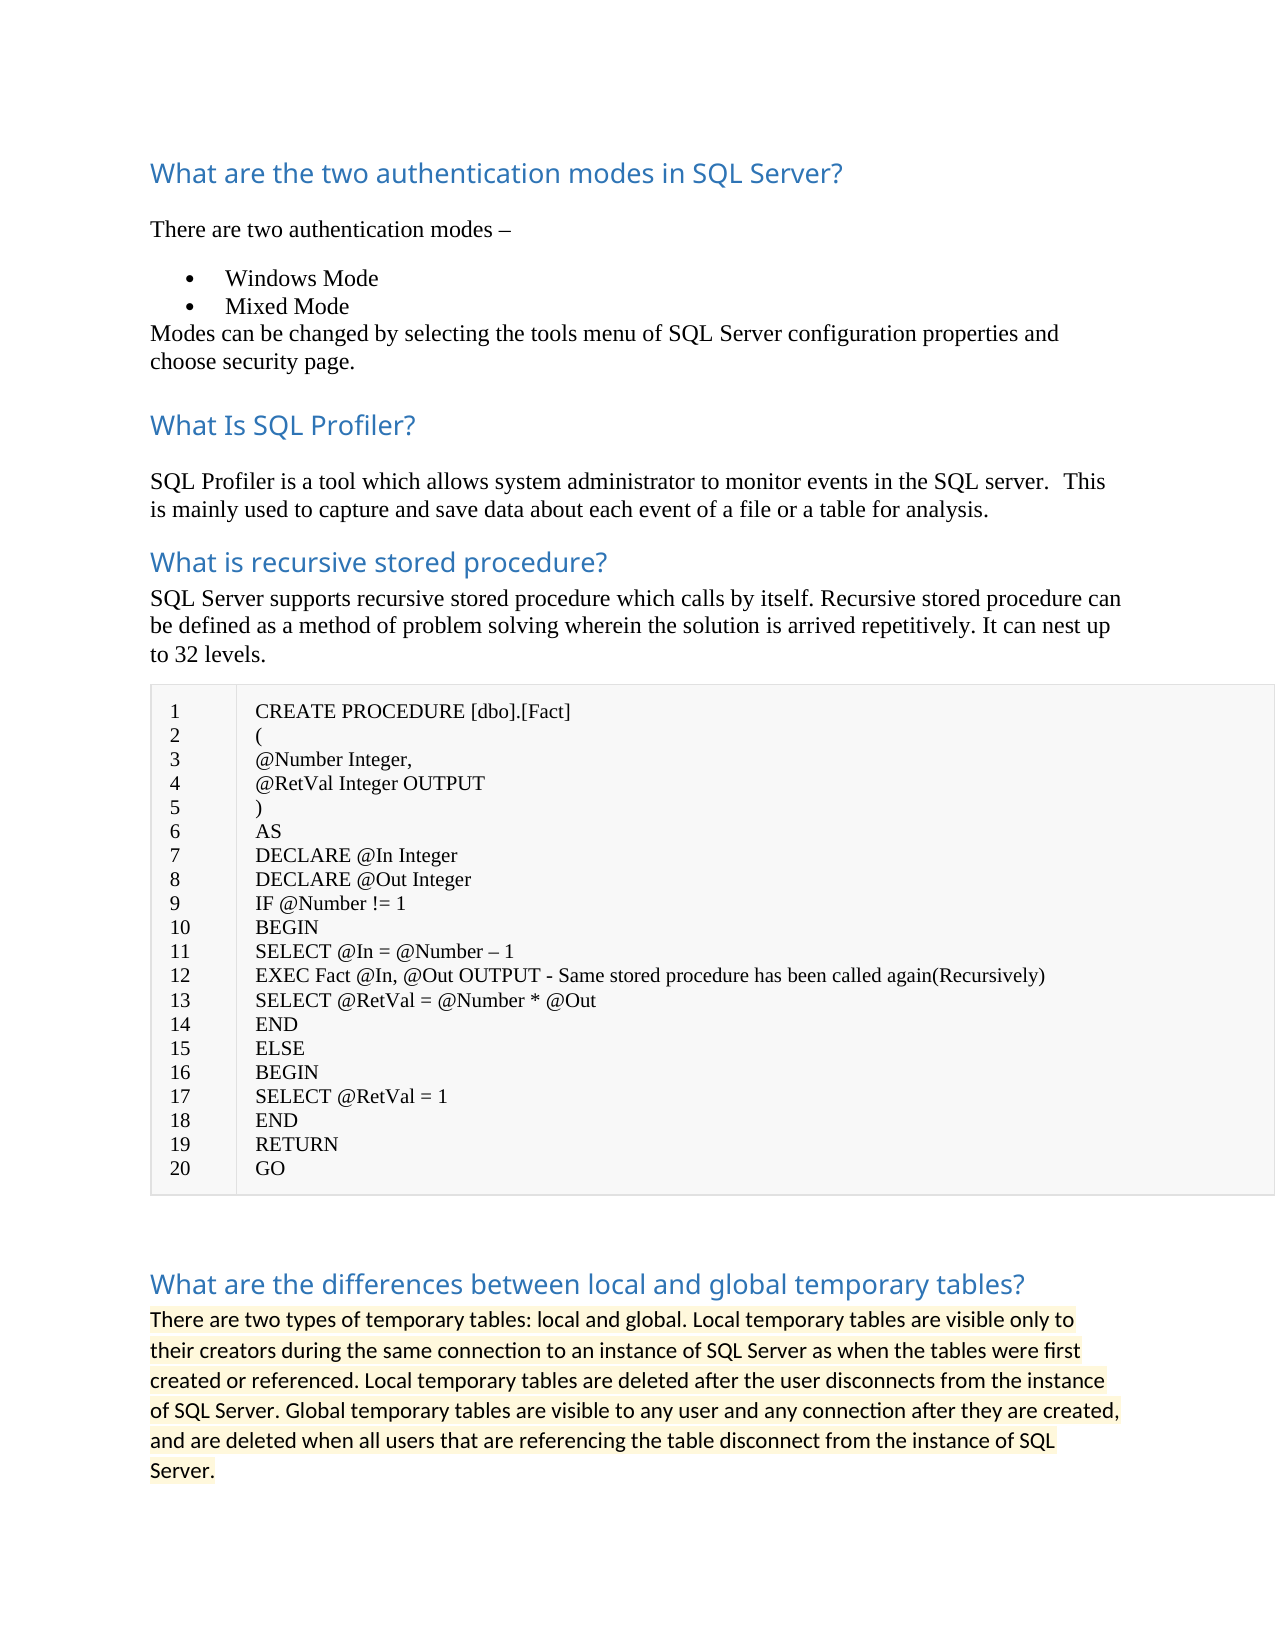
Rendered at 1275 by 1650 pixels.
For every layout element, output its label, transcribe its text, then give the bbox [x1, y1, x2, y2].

subtitle What are the two authentication modes in SQL Server? [150, 154, 1125, 191]
text SQL Profiler is a tool which allows system administrator to monitor events in the SQL server. This is mainly used to capture and save data about each event of a file or a table for analysis. [150, 467, 1125, 522]
table_header CREATE PROCEDURE [dbo].[Fact] ( @Number Integer, @RetVal Integer OUTPUT ) AS DECLARE @In Integer DECLARE @Out Integer IF @Number != 1 BEGIN SELECT @In = @Number – 1 EXEC Fact @In, @Out OUTPUT - Same stored procedure has been called again(Recursively) SELECT @RetVal = @Number * @Out END ELSE BEGIN SELECT @RetVal = 1 END RETURN GO [237, 685, 1274, 1194]
text Modes can be changed by selecting the tools menu of SQL Server configuration properties and choose security page. [150, 319, 1125, 374]
table_header 1 2 3 4 5 6 7 8 9 10 11 12 13 14 15 16 17 18 19 20 [152, 685, 236, 1194]
subtitle What is recursive stored procedure? [150, 544, 1125, 581]
subtitle What are the differences between local and global temporary tables? [150, 1266, 1125, 1303]
text There are two authentication modes – [150, 215, 1125, 243]
text SQL Server supports recursive stored procedure which calls by itself. Recursive stored procedure can be defined as a method of problem solving wherein the solution is arrived repetitively. It can nest up to 32 levels. [150, 583, 1125, 667]
text There are two types of temporary tables: local and global. Local temporary tables are visible only to their creators during the same connection to an instance of SQL Server as when the tables were first created or referenced. Local temporary tables are deleted after the user disconnects from the instance of SQL Server. Global temporary tables are visible to any user and any connection after they are created, and are deleted when all users that are referencing the table disconnect from the instance of SQL Server. [150, 1306, 1125, 1484]
subtitle What Is SQL Profiler? [150, 406, 1125, 443]
list Mixed Mode [186, 292, 1125, 319]
list Windows Mode [186, 264, 1125, 292]
